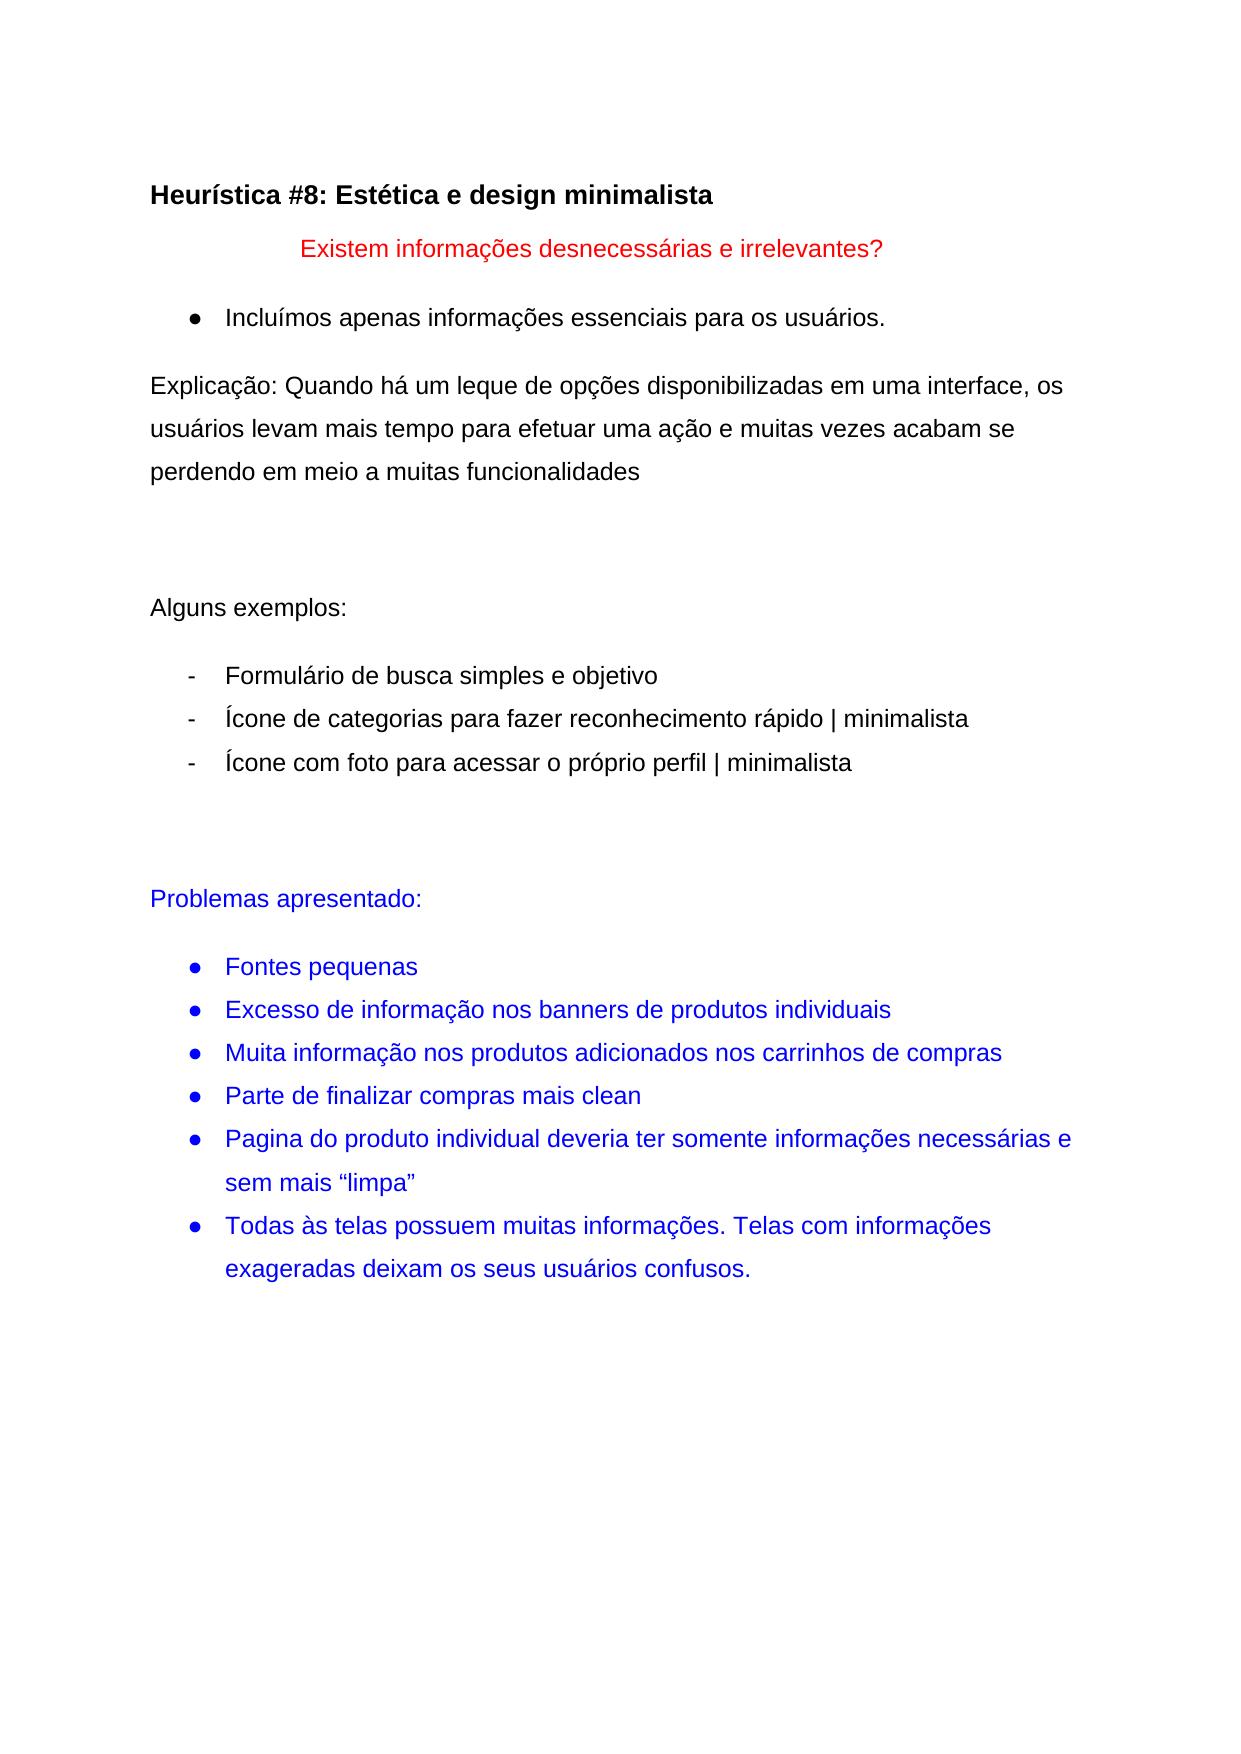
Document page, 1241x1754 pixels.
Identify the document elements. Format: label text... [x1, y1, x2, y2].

text Explicação: Quando há um leque de opções disponibilizadas em uma interface, os usuários levam mais tempo para efetuar uma ação e muitas vezes acabam se perdendo em meio a muitas funcionalidades [150, 371, 1090, 486]
text Problemas apresentado: [150, 884, 1090, 912]
list Todas às telas possuem muitas informações. Telas com informações exageradas deixam os seus usuários confusos. [187, 1211, 1090, 1282]
list Ícone de categorias para fazer reconhecimento rápido | minimalista [187, 704, 1090, 733]
list Parte de finalizar compras mais clean [187, 1081, 1090, 1110]
list Muita informação nos produtos adicionados nos carrinhos de compras [187, 1038, 1090, 1067]
list Incluímos apenas informações essenciais para os usuários. [187, 302, 1090, 331]
list Excesso de informação nos banners de produtos individuais [187, 995, 1090, 1024]
list Pagina do produto individual deveria ter somente informações necessárias e sem mais “limpa” [187, 1124, 1090, 1196]
text Alguns exemplos: [150, 593, 1090, 622]
text Existem informações desnecessárias e irrelevantes? [225, 234, 1090, 263]
subtitle Heurística #8: Estética e design minimalista [150, 179, 1090, 210]
list Fontes pequenas [187, 952, 1090, 981]
list Ícone com foto para acessar o próprio perfil | minimalista [187, 747, 1090, 776]
list Formulário de busca simples e objetivo [187, 661, 1090, 690]
